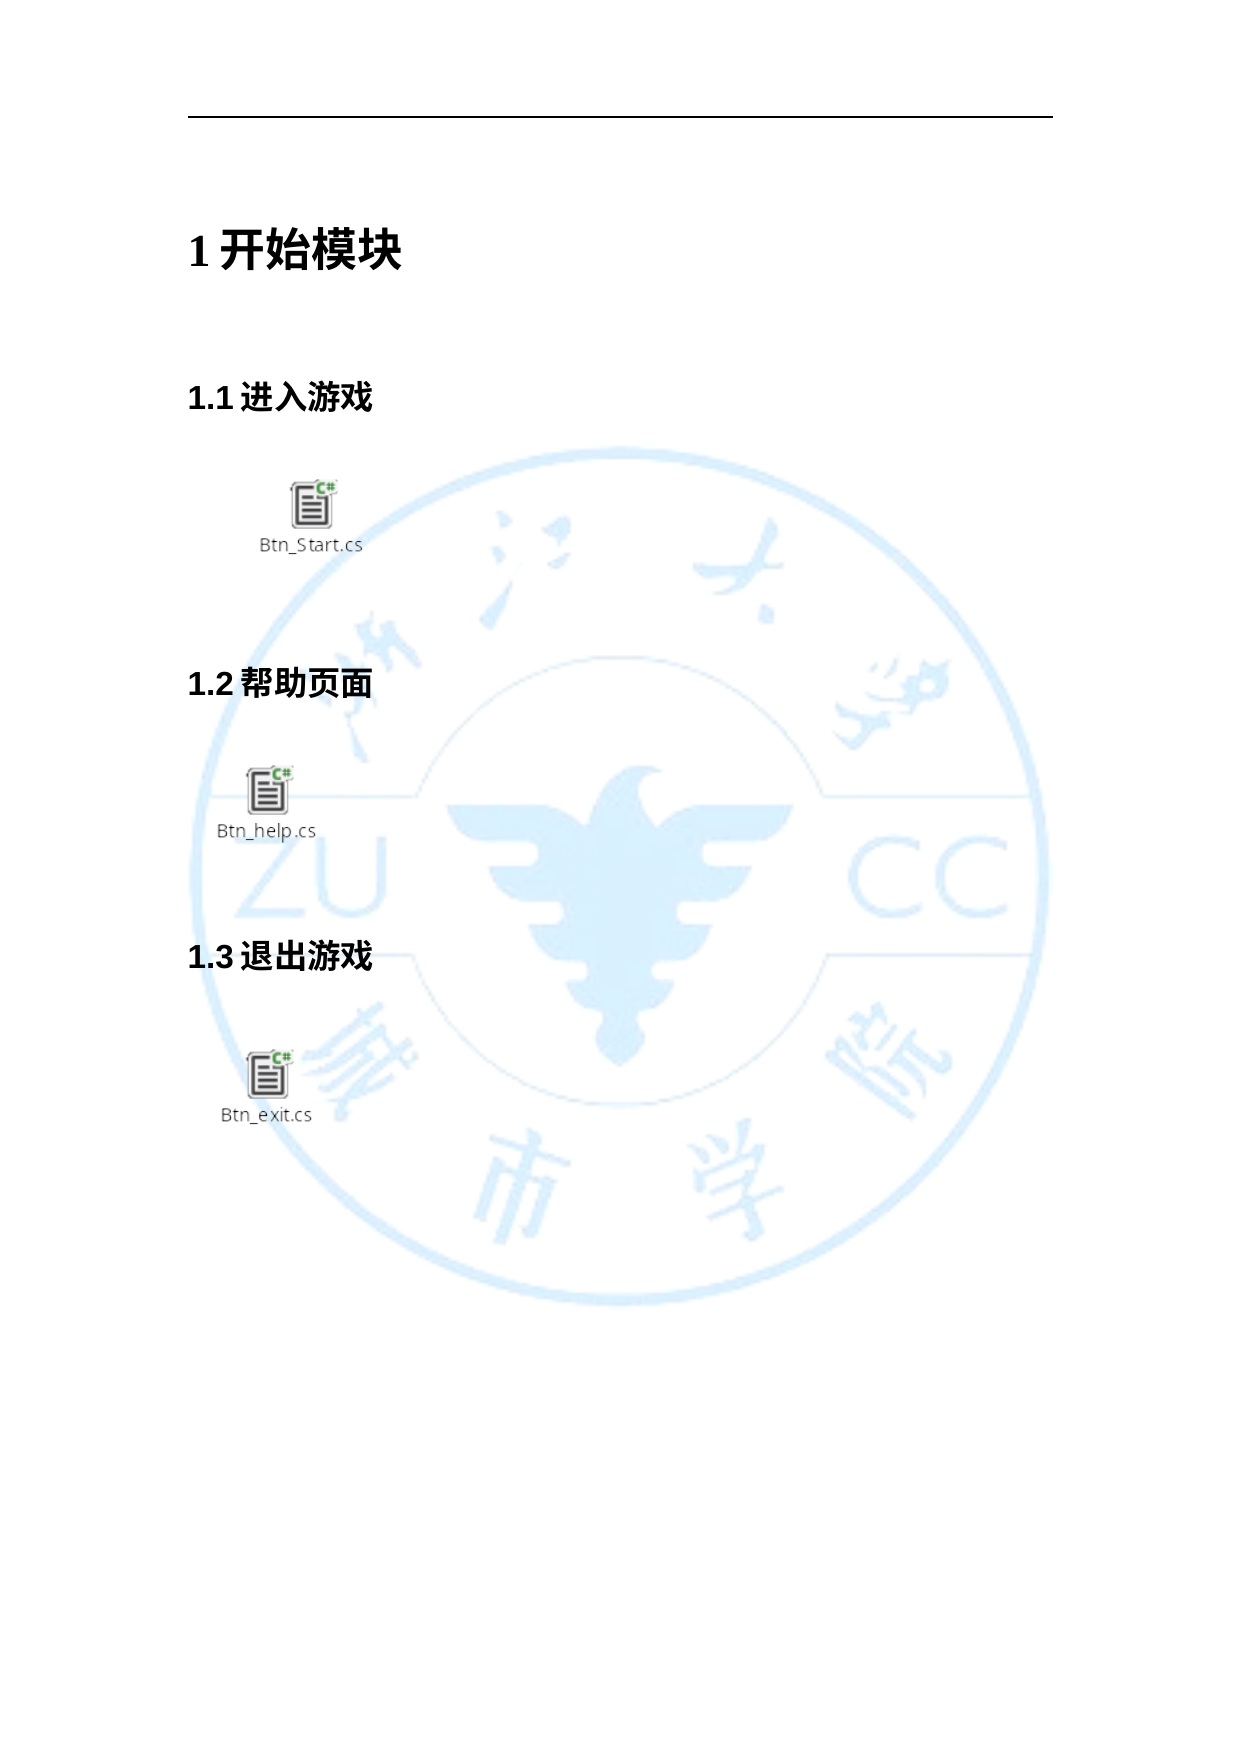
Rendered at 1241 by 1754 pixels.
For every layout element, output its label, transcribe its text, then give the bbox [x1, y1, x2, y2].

subtitle 1.1进入游戏 [187, 362, 1053, 427]
subtitle 1开始模块 [187, 197, 1053, 295]
subtitle 1.2帮助页面 [187, 648, 1053, 713]
subtitle 1.3退出游戏 [187, 921, 1053, 986]
